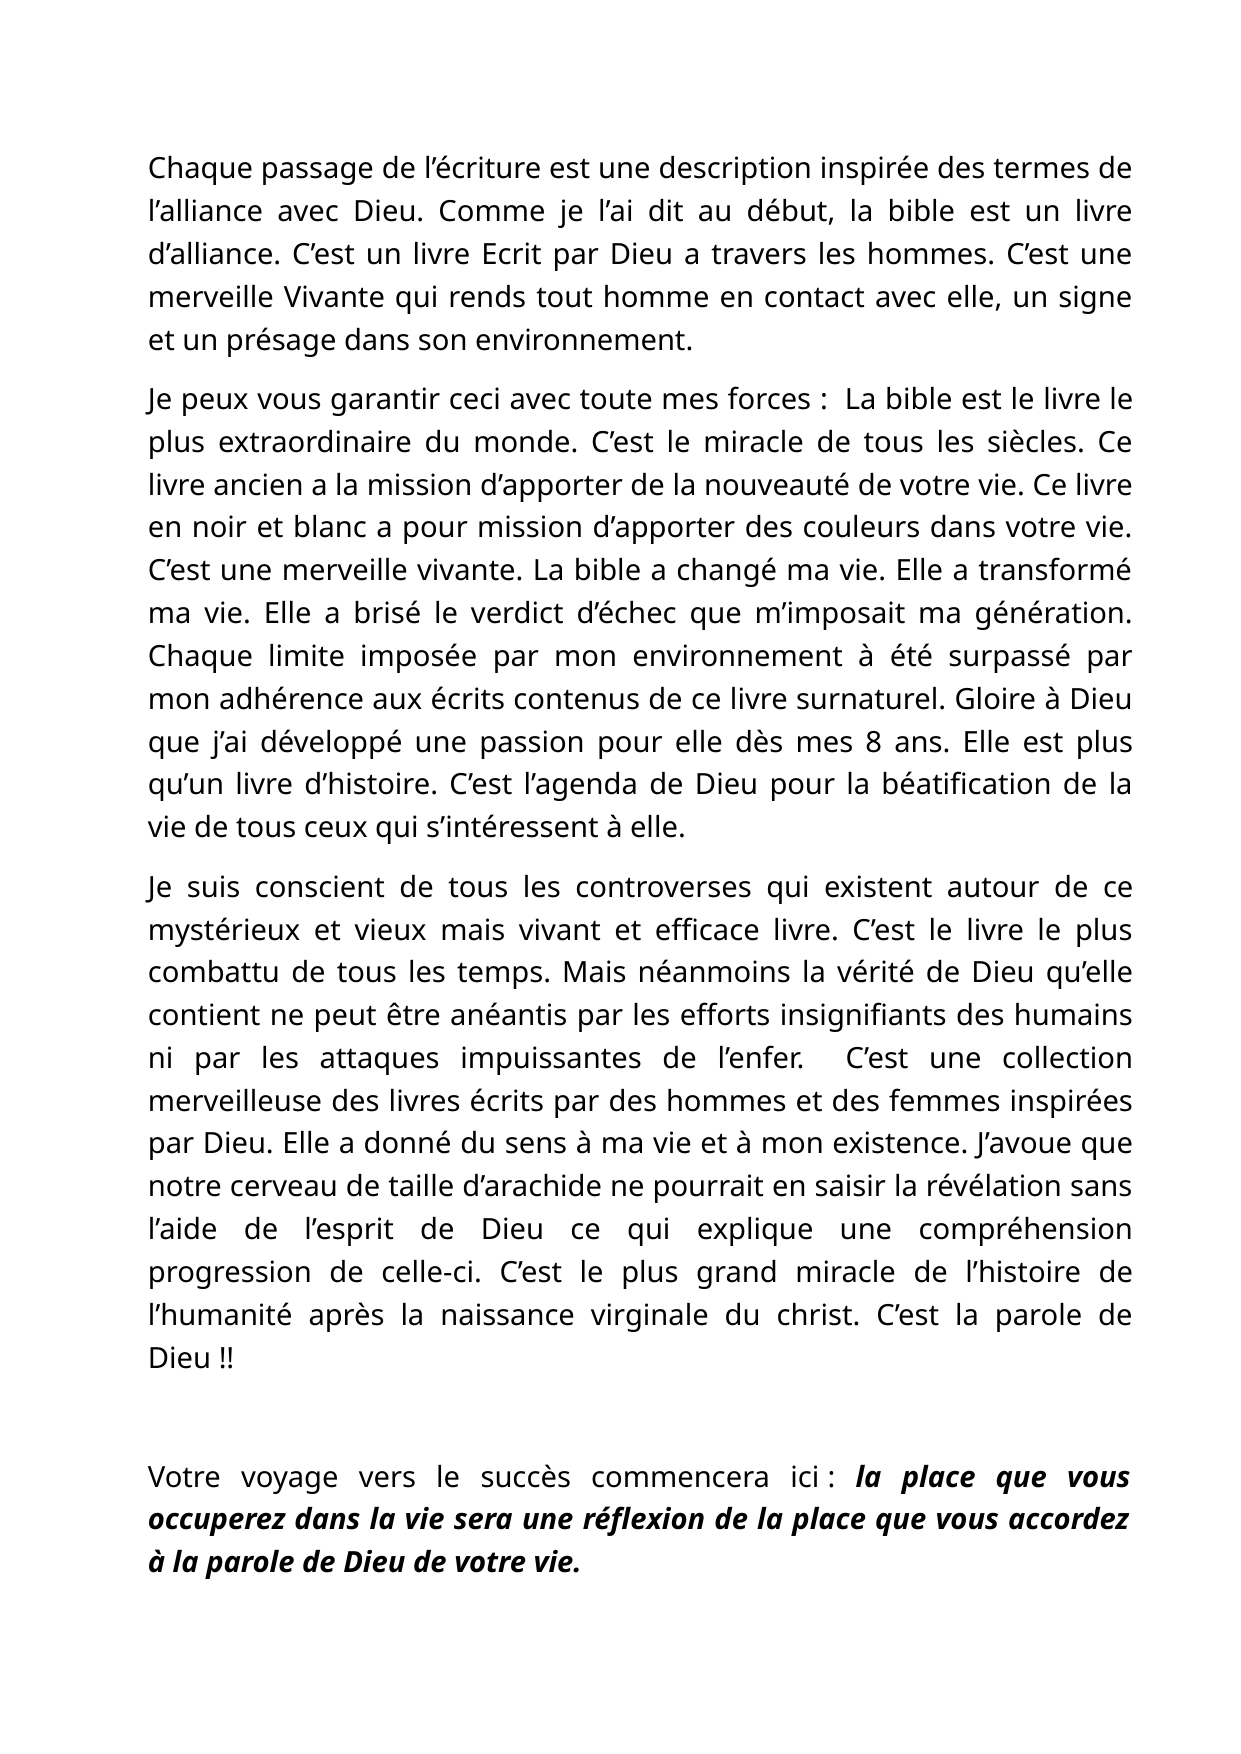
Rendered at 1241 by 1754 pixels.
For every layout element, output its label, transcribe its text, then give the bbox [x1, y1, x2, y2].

text Je peux vous garantir ceci avec toute mes forces : La bible est le livre le plus extraordinaire du monde. C’est le miracle de tous les siècles. Ce livre ancien a la mission d’apporter de la nouveauté de votre vie. Ce livre en noir et blanc a pour mission d’apporter des couleurs dans votre vie. C’est une merveille vivante. La bible a changé ma vie. Elle a transformé ma vie. Elle a brisé le verdict d’échec que m’imposait ma génération. Chaque limite imposée par mon environnement à été surpassé par mon adhérence aux écrits contenus de ce livre surnaturel. Gloire à Dieu que j’ai développé une passion pour elle dès mes 8 ans. Elle est plus qu’un livre d’histoire. C’est l’agenda de Dieu pour la béatification de la vie de tous ceux qui s’intéressent à elle. [148, 378, 1134, 846]
text Je suis conscient de tous les controverses qui existent autour de ce mystérieux et vieux mais vivant et efficace livre. C’est le livre le plus combattu de tous les temps. Mais néanmoins la vérité de Dieu qu’elle contient ne peut être anéantis par les efforts insignifiants des humains ni par les attaques impuissantes de l’enfer. C’est une collection merveilleuse des livres écrits par des hommes et des femmes inspirées par Dieu. Elle a donné du sens à ma vie et à mon existence. J’avoue que notre cerveau de taille d’arachide ne pourrait en saisir la révélation sans l’aide de l’esprit de Dieu ce qui explique une compréhension progression de celle-ci. C’est le plus grand miracle de l’histoire de l’humanité après la naissance virginale du christ. C’est la parole de Dieu !! [148, 866, 1134, 1377]
text Votre voyage vers le succès commencera ici : la place que vous occuperez dans la vie sera une réflexion de la place que vous accordez à la parole de Dieu de votre vie. [148, 1456, 1134, 1581]
text Chaque passage de l’écriture est une description inspirée des termes de l’alliance avec Dieu. Comme je l’ai dit au début, la bible est un livre d’alliance. C’est un livre Ecrit par Dieu a travers les hommes. C’est une merveille Vivante qui rends tout homme en contact avec elle, un signe et un présage dans son environnement. [148, 148, 1134, 358]
